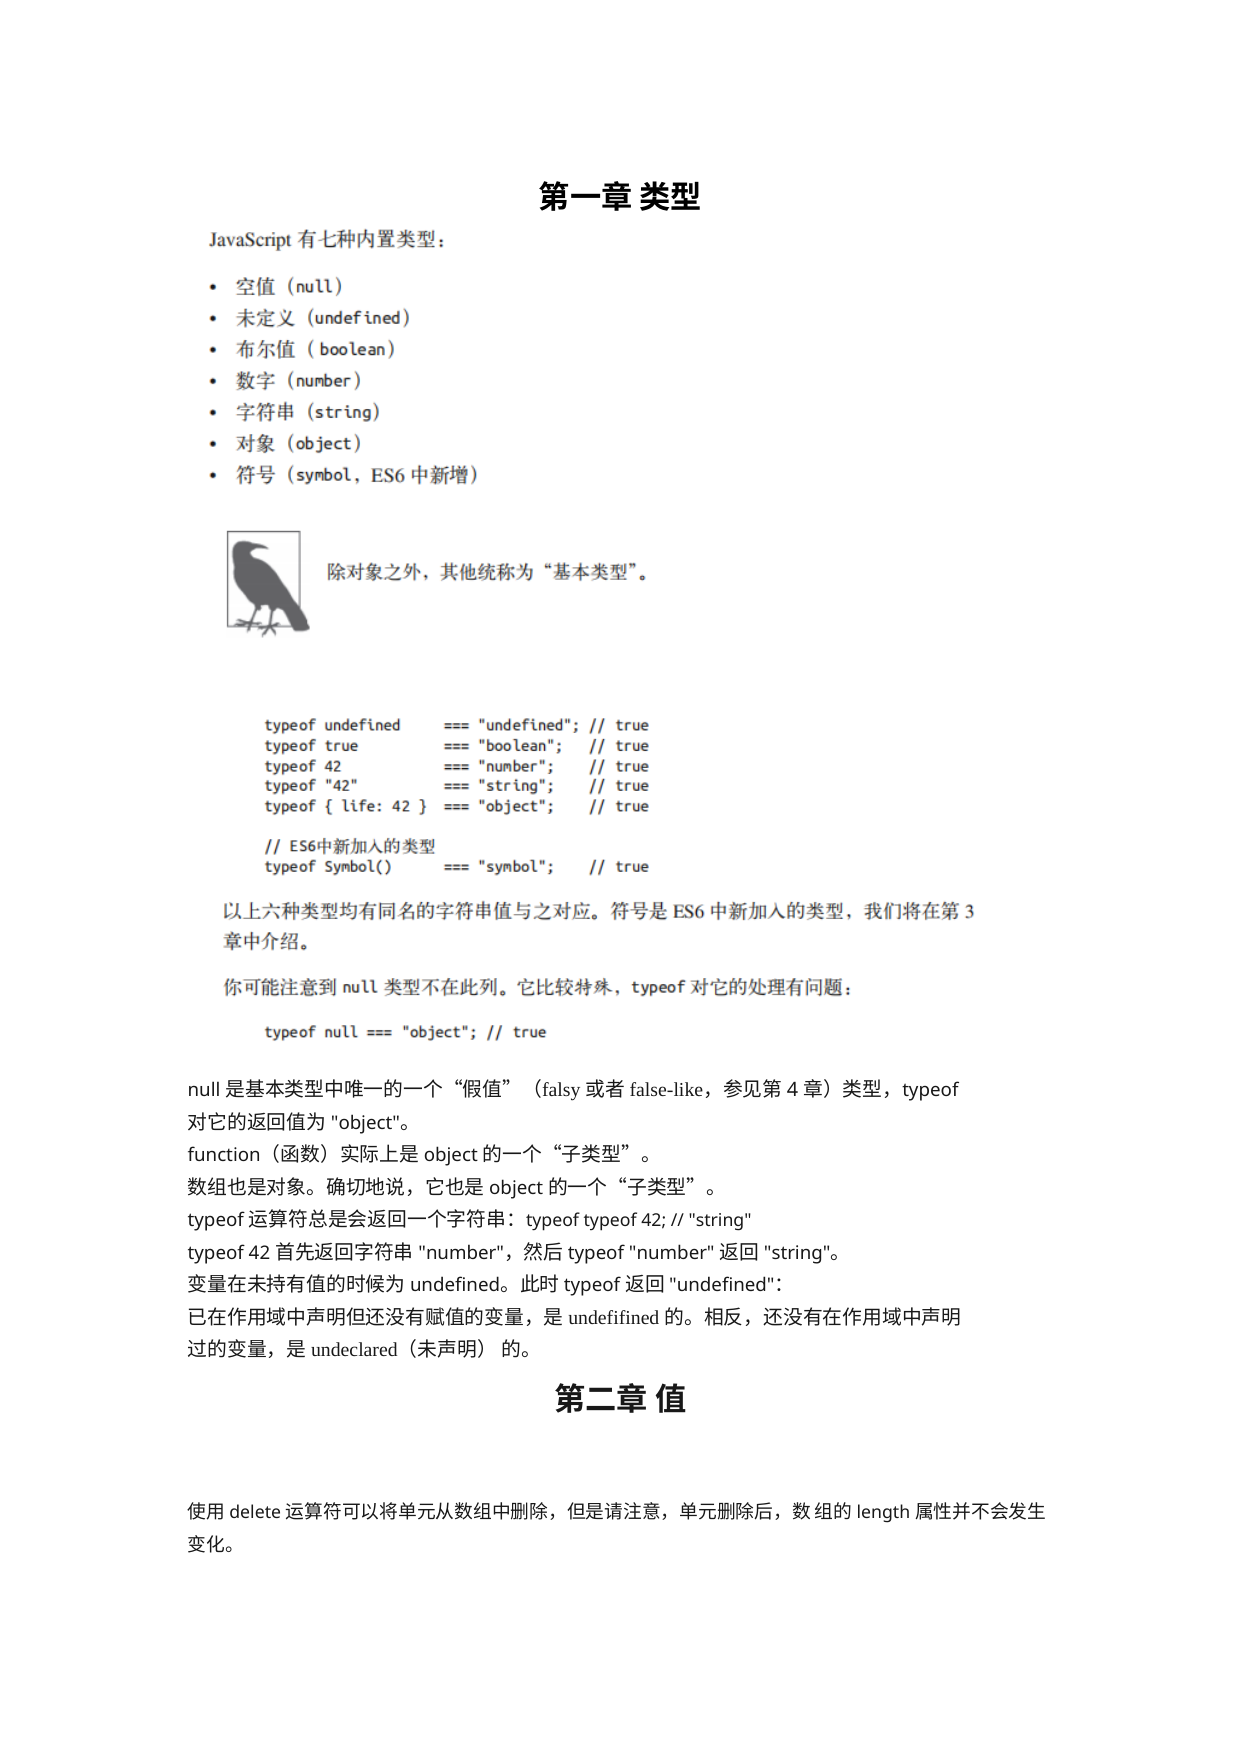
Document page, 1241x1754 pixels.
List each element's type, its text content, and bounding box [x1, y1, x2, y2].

text 变量在未持有值的时候为 undefined。此时 typeof 返回 "undefined"： [187, 1267, 1053, 1299]
text 数组也是对象。确切地说，它也是 object 的一个“子类型”。 [187, 1169, 1053, 1202]
list 类型 [187, 162, 1053, 227]
text typeof 运算符总是会返回一个字符串：typeof typeof 42; // "string" [187, 1202, 1053, 1234]
picture [187, 227, 683, 659]
text 已在作用域中声明但还没有赋值的变量，是 undefifined 的。相反，还没有在作用域中声明 [187, 1299, 1053, 1332]
text 过的变量，是 undeclared（未声明） 的。 [187, 1332, 1053, 1364]
picture [187, 682, 1053, 1064]
list 值 [187, 1364, 1053, 1429]
text 对它的返回值为 "object"。 [187, 1104, 1053, 1137]
text typeof 42 首先返回字符串 "number"，然后 typeof "number" 返回 "string"。 [187, 1234, 1053, 1267]
text null 是基本类型中唯一的一个“假值”（falsy 或者 false-like，参见第 4 章）类型，typeof [187, 1072, 1053, 1104]
text 使用 delete 运算符可以将单元从数组中删除，但是请注意，单元删除后，数 组的 length 属性并不会发生变化。 [187, 1494, 1053, 1559]
text function（函数）实际上是 object 的一个“子类型”。 [187, 1137, 1053, 1169]
